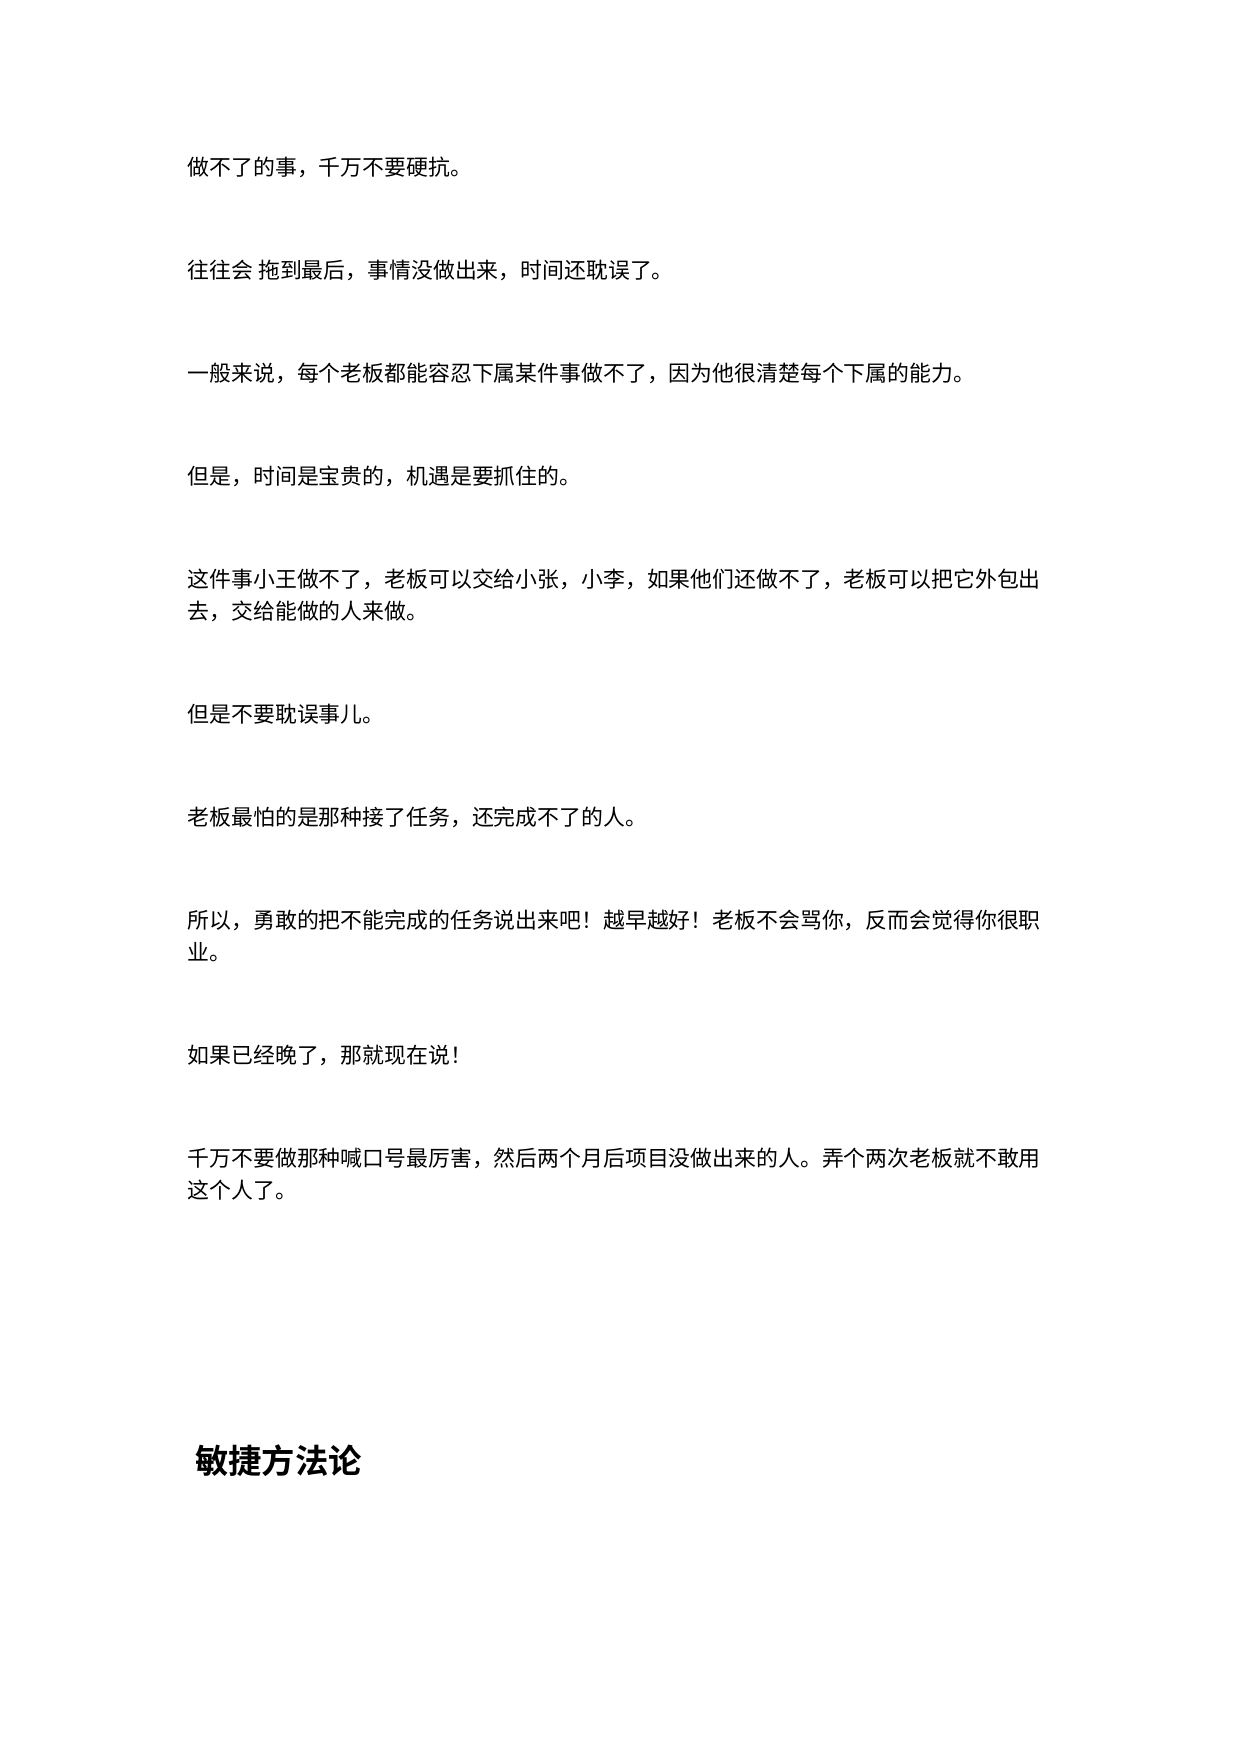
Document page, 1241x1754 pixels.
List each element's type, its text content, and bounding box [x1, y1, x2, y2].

subtitle 敏捷方法论 [187, 1434, 1053, 1483]
text 但是，时间是宝贵的，机遇是要抓住的。 [187, 459, 1053, 491]
text 这件事小王做不了，老板可以交给小张，小李，如果他们还做不了，老板可以把它外包出去，交给能做的人来做。 [187, 562, 1053, 626]
text 做不了的事，千万不要硬抗。 [187, 150, 1053, 182]
text 如果已经晚了，那就现在说！ [187, 1038, 1053, 1070]
text 千万不要做那种喊口号最厉害，然后两个月后项目没做出来的人。弄个两次老板就不敢用这个人了。 [187, 1141, 1053, 1205]
text 老板最怕的是那种接了任务，还完成不了的人。 [187, 800, 1053, 832]
text 往往会 拖到最后，事情没做出来，时间还耽误了。 [187, 253, 1053, 285]
text 但是不要耽误事儿。 [187, 697, 1053, 729]
text 一般来说，每个老板都能容忍下属某件事做不了，因为他很清楚每个下属的能力。 [187, 356, 1053, 388]
text 所以，勇敢的把不能完成的任务说出来吧！越早越好！老板不会骂你，反而会觉得你很职业。 [187, 903, 1053, 967]
